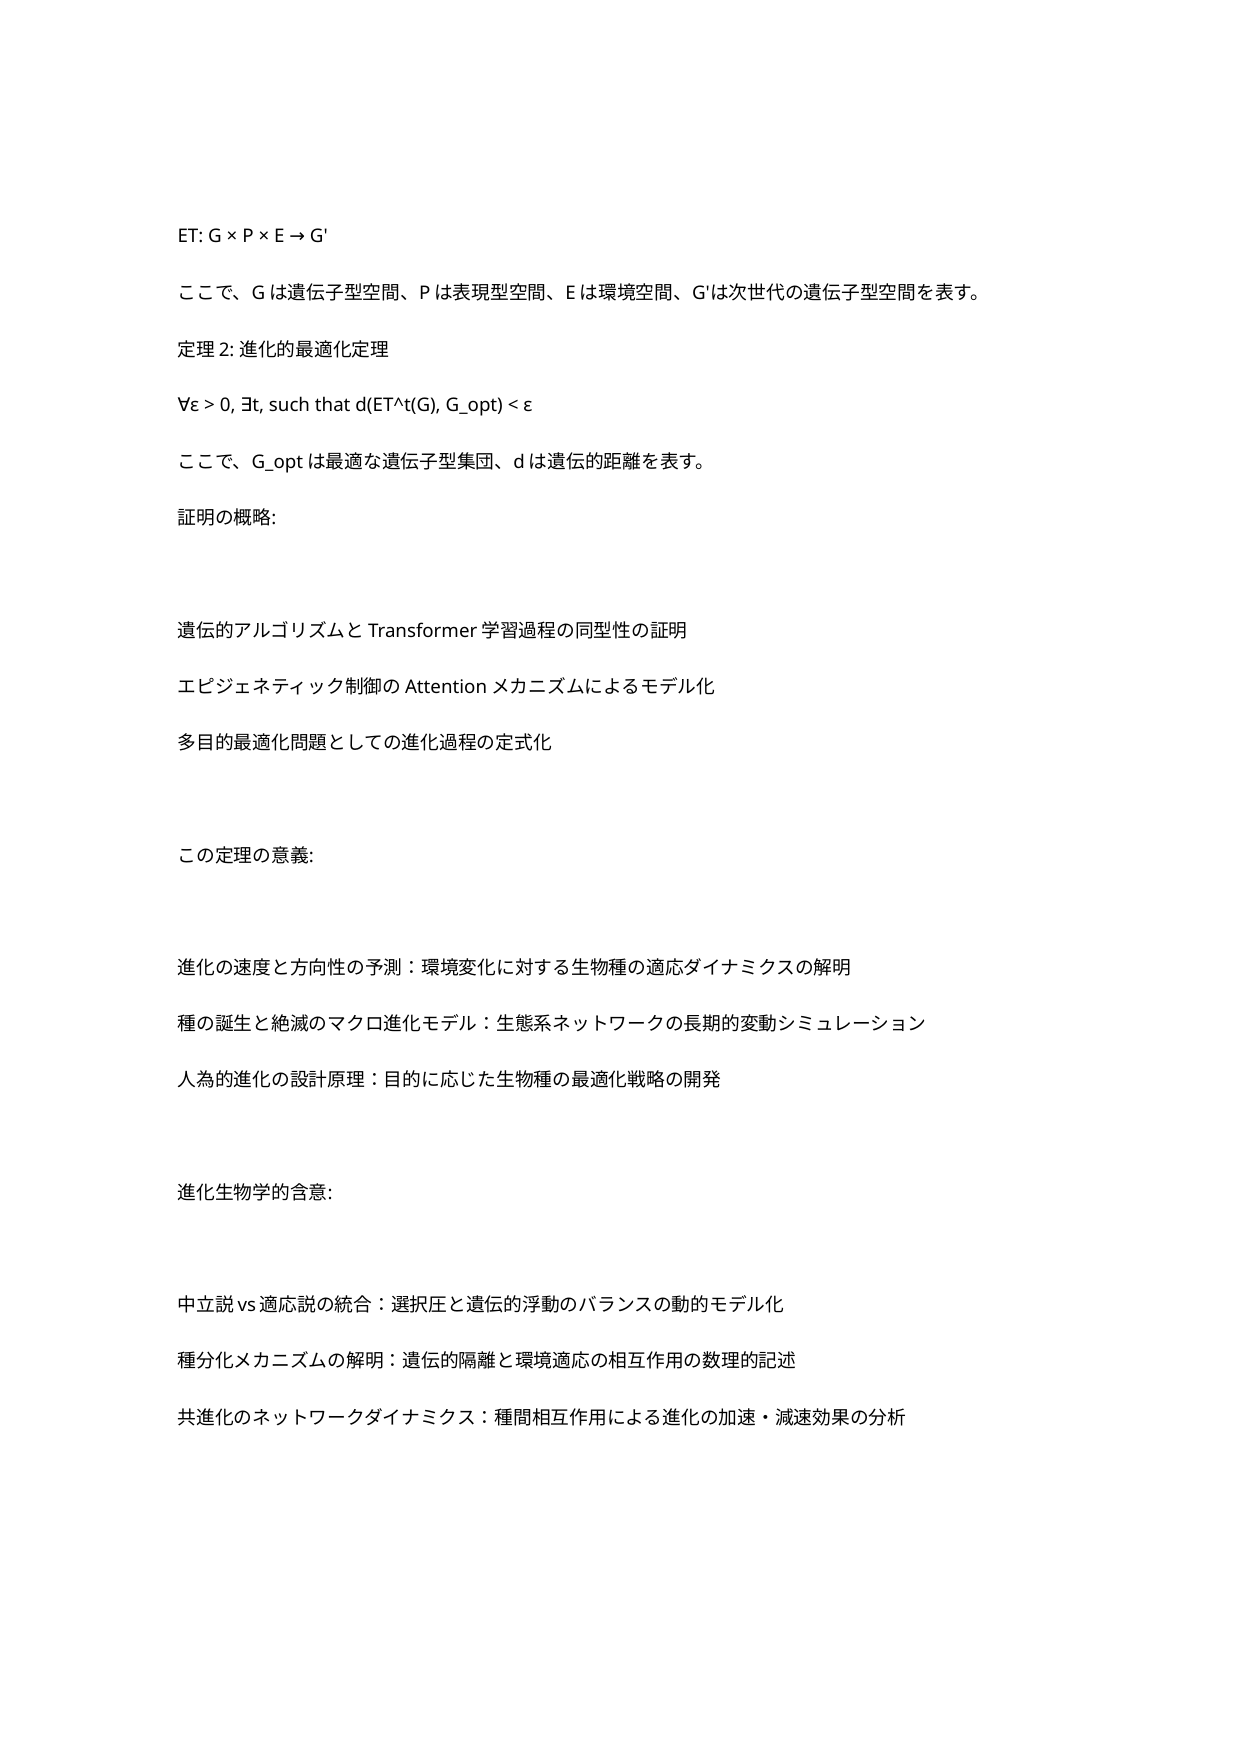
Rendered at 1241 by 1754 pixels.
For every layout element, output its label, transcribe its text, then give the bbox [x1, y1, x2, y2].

text この定理の意義: [177, 835, 1063, 873]
text 進化の速度と方向性の予測：環境変化に対する生物種の適応ダイナミクスの解明 [177, 947, 1063, 985]
text 進化生物学的含意: [177, 1172, 1063, 1210]
text ここで、Gは遺伝子型空間、Pは表現型空間、Eは環境空間、G'は次世代の遺伝子型空間を表す。 [177, 273, 1063, 310]
text 定理2: 進化的最適化定理 [177, 329, 1063, 367]
text 人為的進化の設計原理：目的に応じた生物種の最適化戦略の開発 [177, 1060, 1063, 1097]
text 中立説vs適応説の統合：選択圧と遺伝的浮動のバランスの動的モデル化 [177, 1285, 1063, 1322]
text 証明の概略: [177, 498, 1063, 535]
text ET: G × P × E → G' [177, 217, 1063, 254]
text 種分化メカニズムの解明：遺伝的隔離と環境適応の相互作用の数理的記述 [177, 1341, 1063, 1378]
text ここで、G_optは最適な遺伝子型集団、dは遺伝的距離を表す。 [177, 442, 1063, 479]
text 種の誕生と絶滅のマクロ進化モデル：生態系ネットワークの長期的変動シミュレーション [177, 1004, 1063, 1041]
text ∀ε > 0, ∃t, such that d(ET^t(G), G_opt) < ε [177, 385, 1063, 423]
text 多目的最適化問題としての進化過程の定式化 [177, 723, 1063, 760]
text 共進化のネットワークダイナミクス：種間相互作用による進化の加速・減速効果の分析 [177, 1397, 1063, 1435]
text 遺伝的アルゴリズムとTransformer学習過程の同型性の証明 [177, 610, 1063, 648]
text エピジェネティック制御のAttentionメカニズムによるモデル化 [177, 666, 1063, 704]
